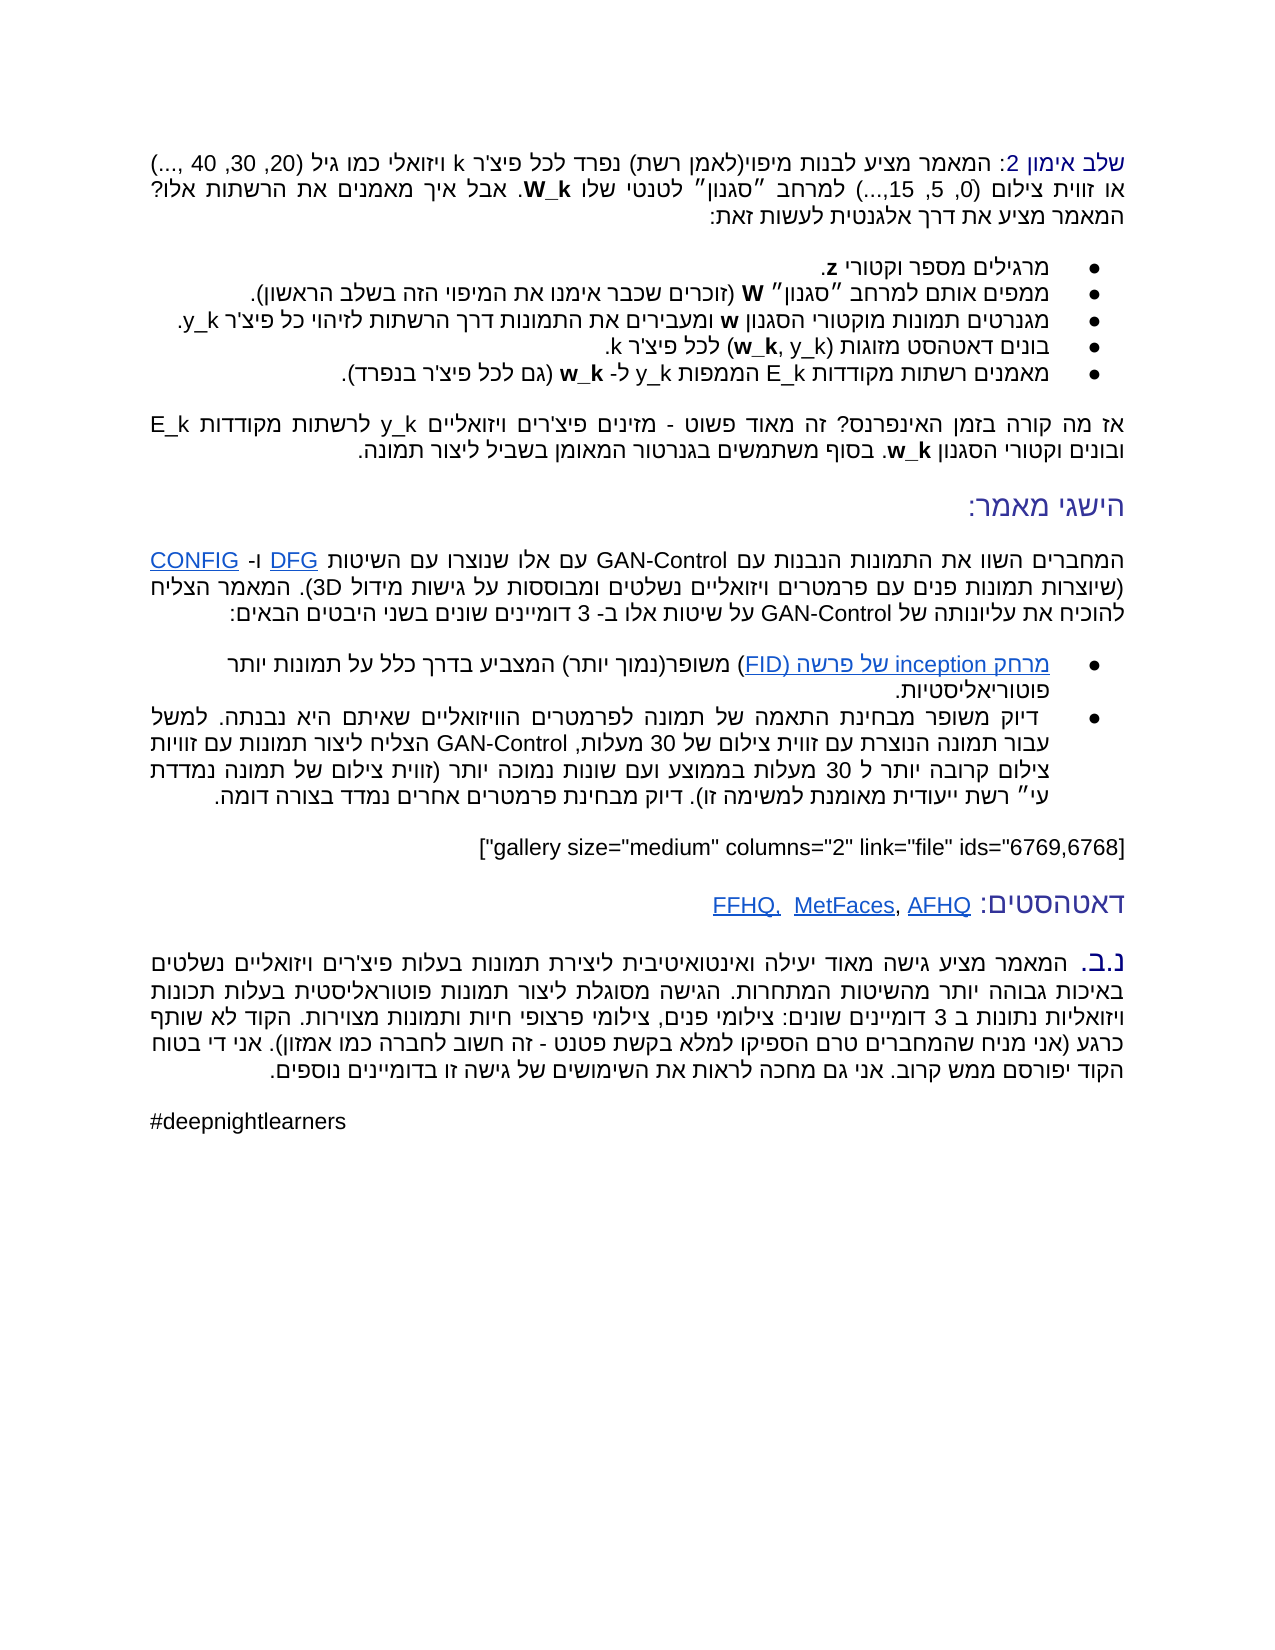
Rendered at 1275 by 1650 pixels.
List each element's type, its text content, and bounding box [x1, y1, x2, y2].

list מאמנים רשתות מקודדות E_k הממפות y_k ל- w_k (גם לכל פיצ'ר בנפרד). [150, 359, 1087, 386]
text נ.ב. המאמר מציע גישה מאוד יעילה ואינטואיטיבית ליצירת תמונות בעלות פיצ'רים ויזואליים נשלטים באיכות גבוהה יותר מהשיטות המתחרות. הגישה מסוגלת ליצור תמונות פוטוראליסטית בעלות תכונות ויזואליות נתונות ב 3 דומיינים שונים: צילומי פנים, צילומי פרצופי חיות ותמונות מצוירות. הקוד לא שותף כרגע (אני מניח שהמחברים טרם הספיקו למלא בקשת פטנט - זה חשוב לחברה כמו אמזון). אני די בטוח הקוד יפורסם ממש קרוב. אני גם מחכה לראות את השימושים של גישה זו בדומיינים נוספים. [150, 944, 1125, 1083]
text שלב אימון 2: המאמר מציע לבנות מיפוי(לאמן רשת) נפרד לכל פיצ'ר k ויזואלי כמו גיל (20, 30, 40 ,...) או זווית צילום (0ֿ, 5, 15,...) למרחב ״סגנון״ לטנטי שלו W_k. אבל איך מאמנים את הרשתות אלו? המאמר מציע את דרך אלגנטית לעשות זאת: [150, 150, 1125, 229]
list מרגילים מספר וקטורי z. [150, 254, 1087, 280]
list ממפים אותם למרחב ״סגנון״ W (זוכרים שכבר אימנו את המיפוי הזה בשלב הראשון). [150, 280, 1087, 307]
list מגנרטים תמונות מוקטורי הסגנון w ומעבירים את התמונות דרך הרשתות לזיהוי כל פיצ'ר y_k. [150, 307, 1087, 333]
text [gallery size="medium" columns="2" link="file" ids="6769,6768"] [150, 834, 1125, 861]
list בונים דאטהסט מזוגות (w_k, y_k) לכל פיצ'ר k. [150, 333, 1087, 359]
text #deepnightlearners [150, 1108, 1125, 1134]
list דיוק משופר מבחינת התאמה של תמונה לפרמטרים הוויזואליים שאיתם היא נבנתה. למשל עבור תמונה הנוצרת עם זווית צילום של 30 מעלות, GAN-Control הצליח ליצור תמונות עם זוויות צילום קרובה יותר ל 30 מעלות בממוצע ועם שונות נמוכה יותר (זווית צילום של תמונה נמדדת עי״ רשת ייעודית מאומנת למשימה זו). דיוק מבחינת פרמטרים אחרים נמדד בצורה דומה. [150, 704, 1087, 809]
text הישגי מאמר: [150, 488, 1125, 522]
text דאטהסטים: FFHQ, MetFaces, AFHQ [150, 886, 1125, 919]
list מרחק inception של פרשה (FID) משופר(נמוך יותר) המצביע בדרך כלל על תמונות יותר פוטוריאליסטיות. [150, 651, 1087, 704]
text אז מה קורה בזמן האינפרנס? זה מאוד פשוט - מזינים פיצ'רים ויזואליים y_k לרשתות מקודדות E_k ובונים וקטורי הסגנון w_k. בסוף משתמשים בגנרטור המאומן בשביל ליצור תמונה. [150, 411, 1125, 463]
text המחברים השוו את התמונות הנבנות עם GAN-Control עם אלו שנוצרו עם השיטות DFG ו- CONFIG (שיוצרות תמונות פנים עם פרמטרים ויזואליים נשלטים ומבוססות על גישות מידול 3D). המאמר הצליח להוכיח את עליונותה של GAN-Control על שיטות אלו ב- 3 דומיינים שונים בשני היבטים הבאים: [150, 547, 1125, 626]
